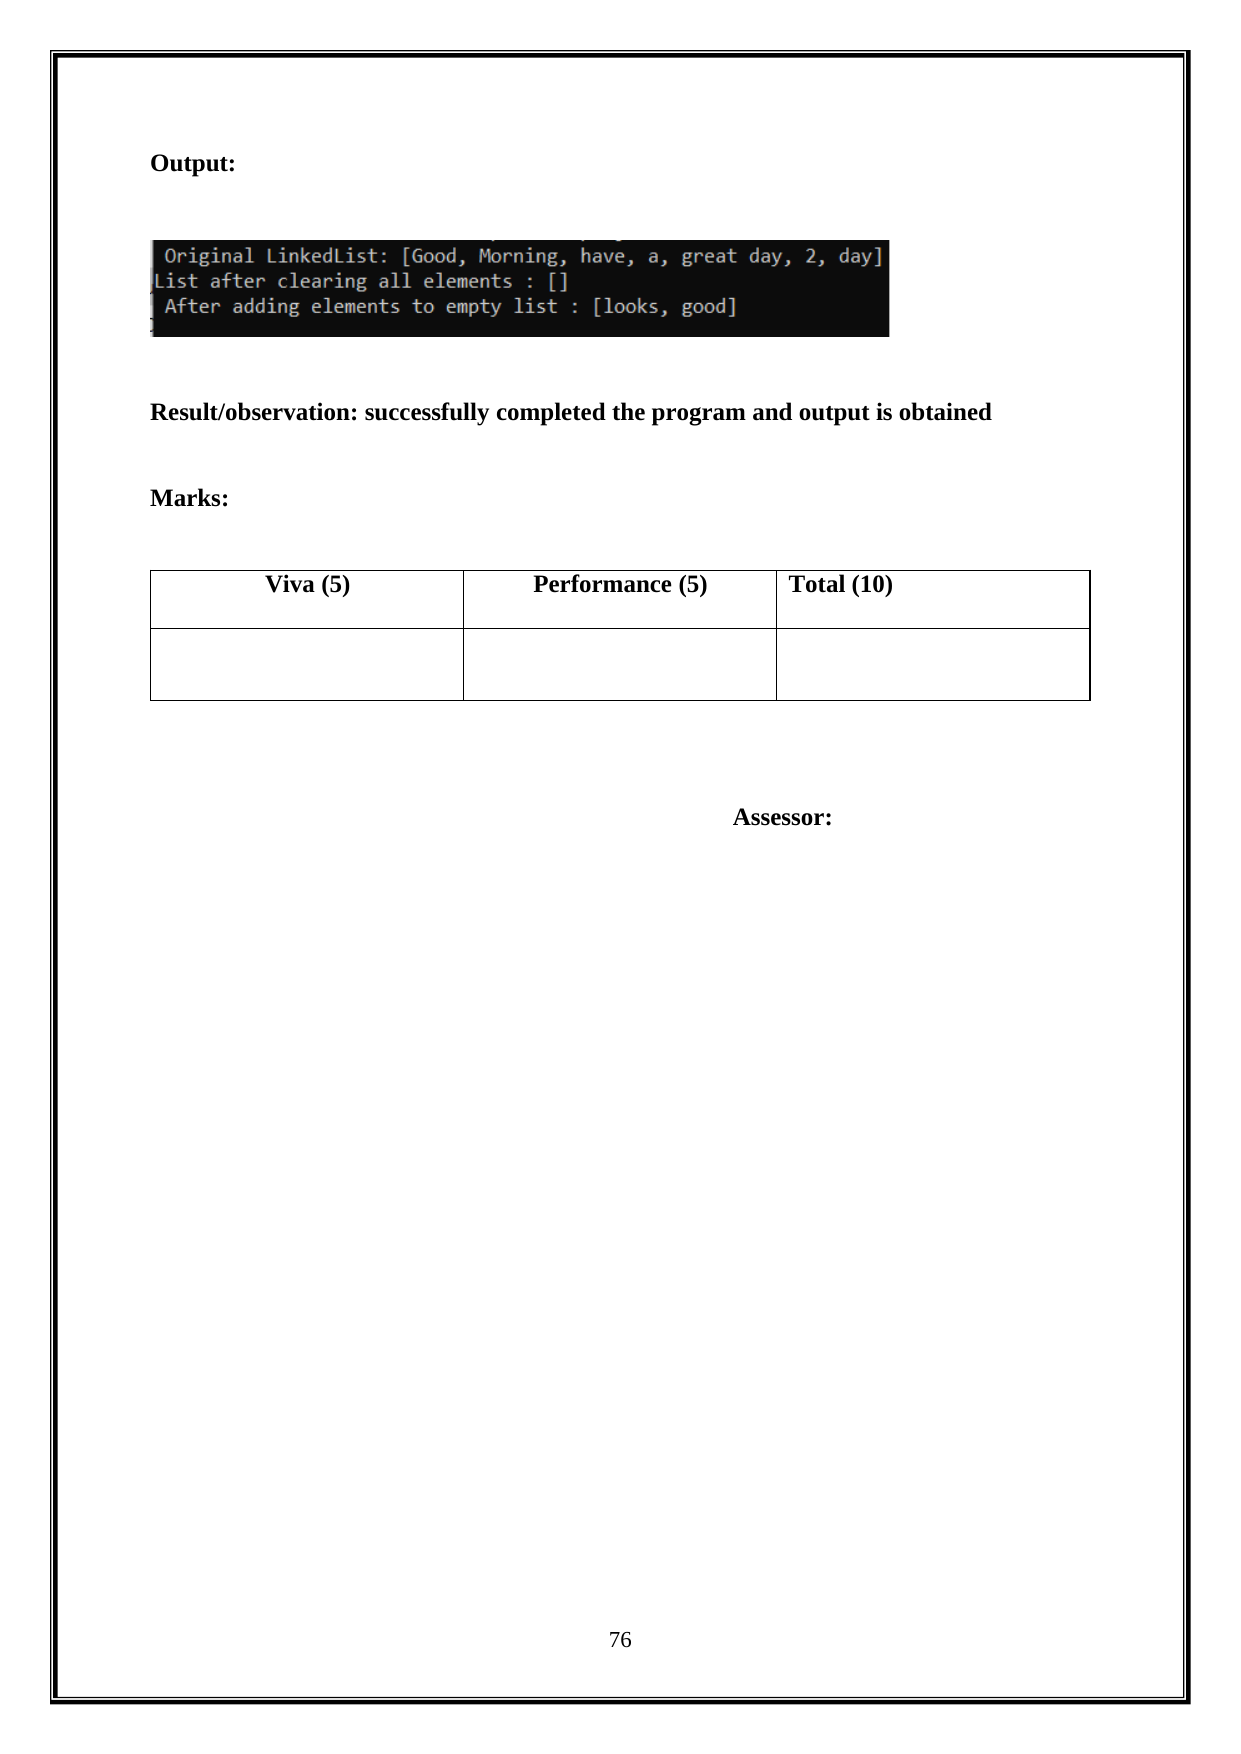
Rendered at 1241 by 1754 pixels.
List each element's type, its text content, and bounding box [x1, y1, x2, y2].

table_header Performance (5) [464, 571, 776, 628]
table_cell [151, 629, 463, 700]
table_header Total (10) [777, 571, 1089, 628]
text Result/observation: successfully completed the program and output is obtained Marks: [150, 397, 1039, 512]
text Assessor: [733, 802, 1157, 831]
table_header Viva (5) [151, 571, 463, 628]
table_cell [464, 629, 776, 700]
text Output: [150, 148, 1157, 177]
picture [150, 240, 890, 337]
table_cell [777, 629, 1089, 700]
